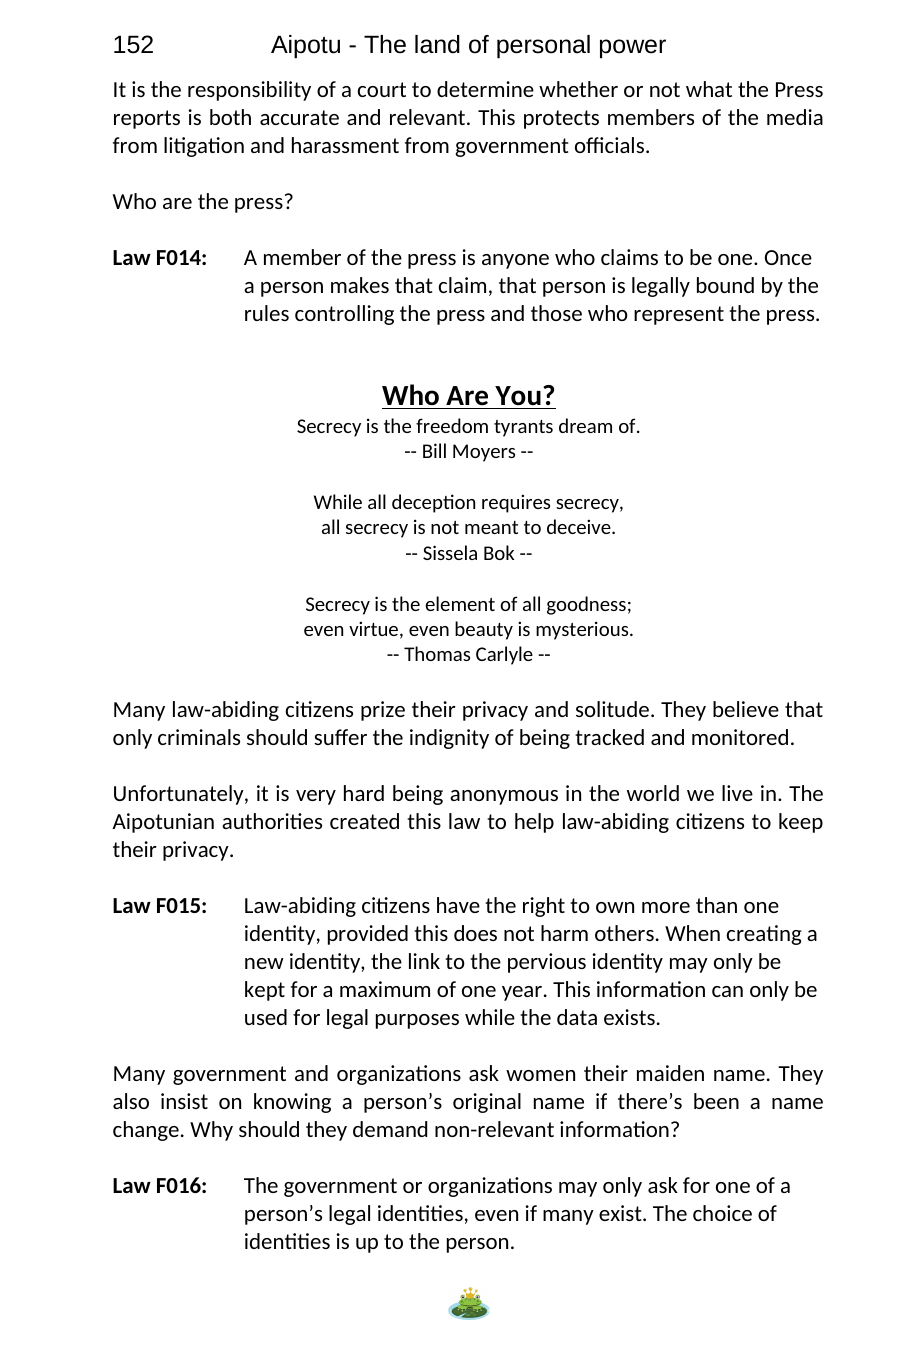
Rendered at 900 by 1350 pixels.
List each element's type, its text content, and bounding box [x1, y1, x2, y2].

text Secrecy is the element of all goodness; even virtue, even beauty is mysterious. -- Thomas Carlyle -- [112, 591, 825, 667]
text Many government and organizations ask women their maiden name. They also insist on knowing a person’s original name if there’s been a name change. Why should they demand non-relevant information? [112, 1059, 825, 1143]
text Law F016: The government or organizations may only ask for one of a person’s legal identities, even if many exist. The choice of identities is up to the person. [112, 1171, 825, 1255]
text Who are the press? [112, 187, 825, 215]
text While all deception requires secrecy, all secrecy is not meant to deceive. -- Sissela Bok -- [112, 489, 825, 565]
picture [448, 1287, 490, 1320]
text Secrecy is the freedom tyrants dream of. -- Bill Moyers -- [112, 413, 825, 464]
text Many law-abiding citizens prize their privacy and solitude. They believe that only criminals should suffer the indignity of being tracked and monitored. [112, 695, 825, 751]
text Law F014: A member of the press is anyone who claims to be one. Once a person makes that claim, that person is legally bound by the rules controlling the press and those who represent the press. [112, 243, 825, 327]
text Law F015: Law-abiding citizens have the right to own more than one identity, provided this does not harm others. When creating a new identity, the link to the pervious identity may only be kept for a maximum of one year. This information can only be used for legal purposes while the data exists. [112, 891, 825, 1031]
text It is the responsibility of a court to determine whether or not what the Press reports is both accurate and relevant. This protects members of the media from litigation and harassment from government officials. [112, 75, 825, 159]
text Who Are You? [112, 377, 825, 413]
text Unfortunately, it is very hard being anonymous in the world we live in. The Aipotunian authorities created this law to help law-abiding citizens to keep their privacy. [112, 779, 825, 863]
